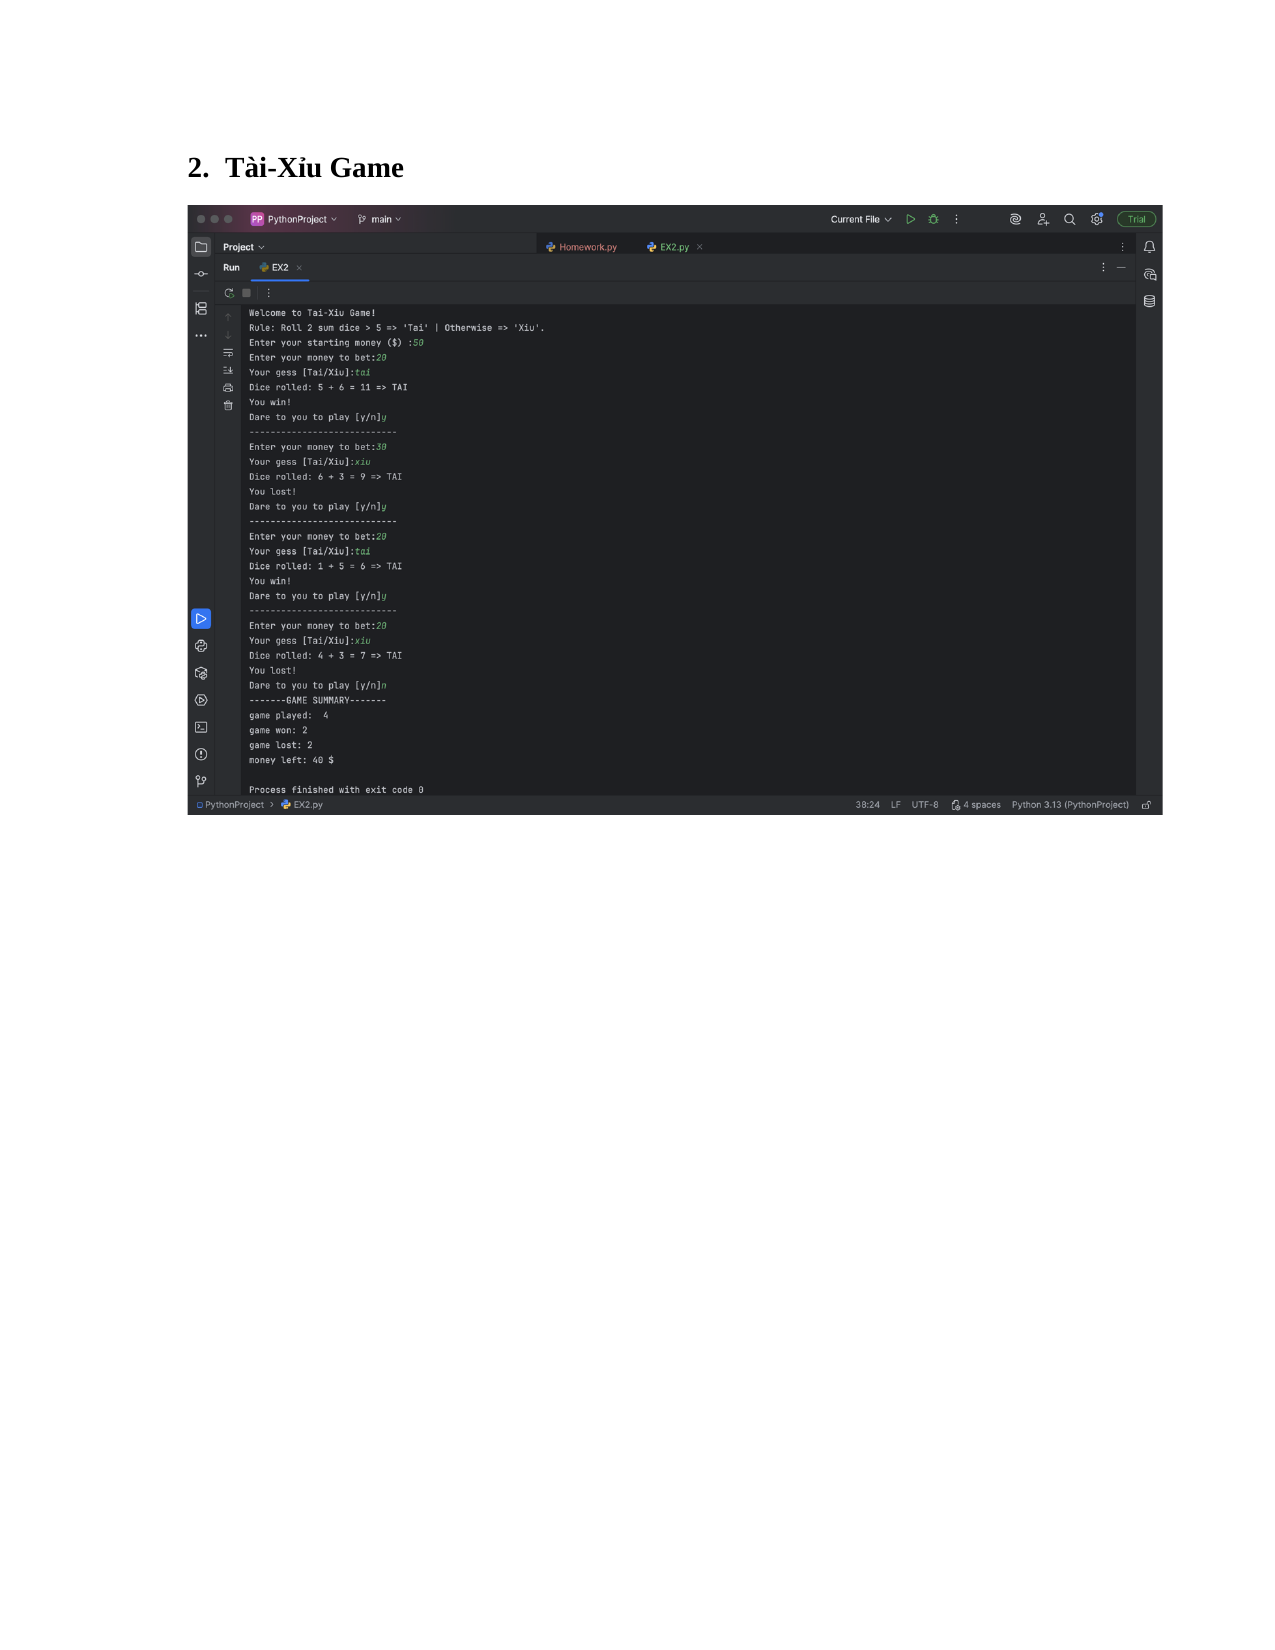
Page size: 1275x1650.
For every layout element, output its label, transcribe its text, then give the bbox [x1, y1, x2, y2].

picture [187, 205, 1163, 815]
list Tài-Xỉu Game [187, 150, 1125, 183]
